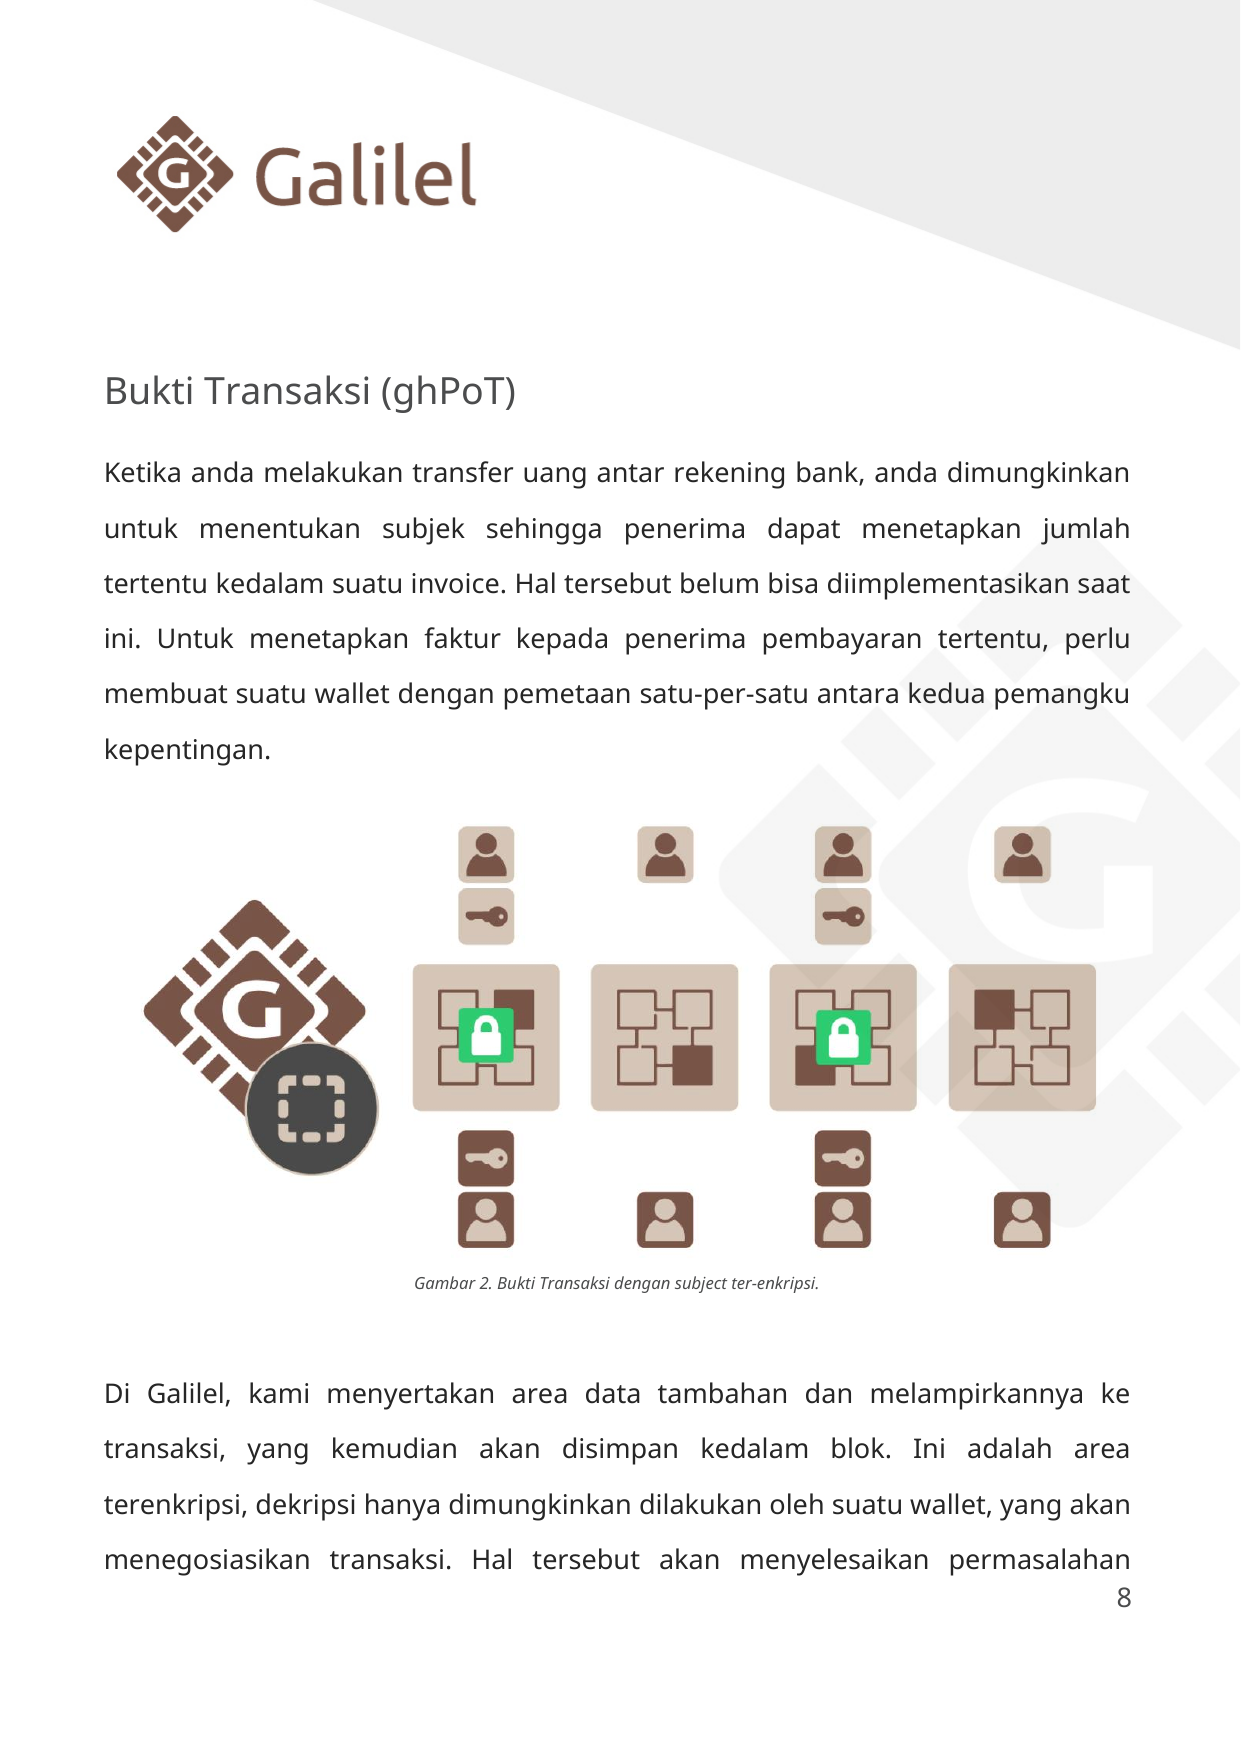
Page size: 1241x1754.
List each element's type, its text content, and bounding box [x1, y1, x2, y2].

subtitle Bukti Transaksi (ghPoT) [103, 365, 1132, 416]
picture [0, 0, 1241, 1754]
text Gambar 2. Bukti Transaksi dengan subject ter-enkripsi. [103, 1272, 1132, 1294]
text Ketika anda melakukan transfer uang antar rekening bank, anda dimungkinkan untuk menentukan subjek sehingga penerima dapat menetapkan jumlah tertentu kedalam suatu invoice. Hal tersebut belum bisa diimplementasikan saat ini. Untuk menetapkan faktur kepada penerima pembayaran tertentu, perlu membuat suatu wallet dengan pemetaan satu-per-satu antara kedua pemangku kepentingan. [103, 454, 1132, 767]
